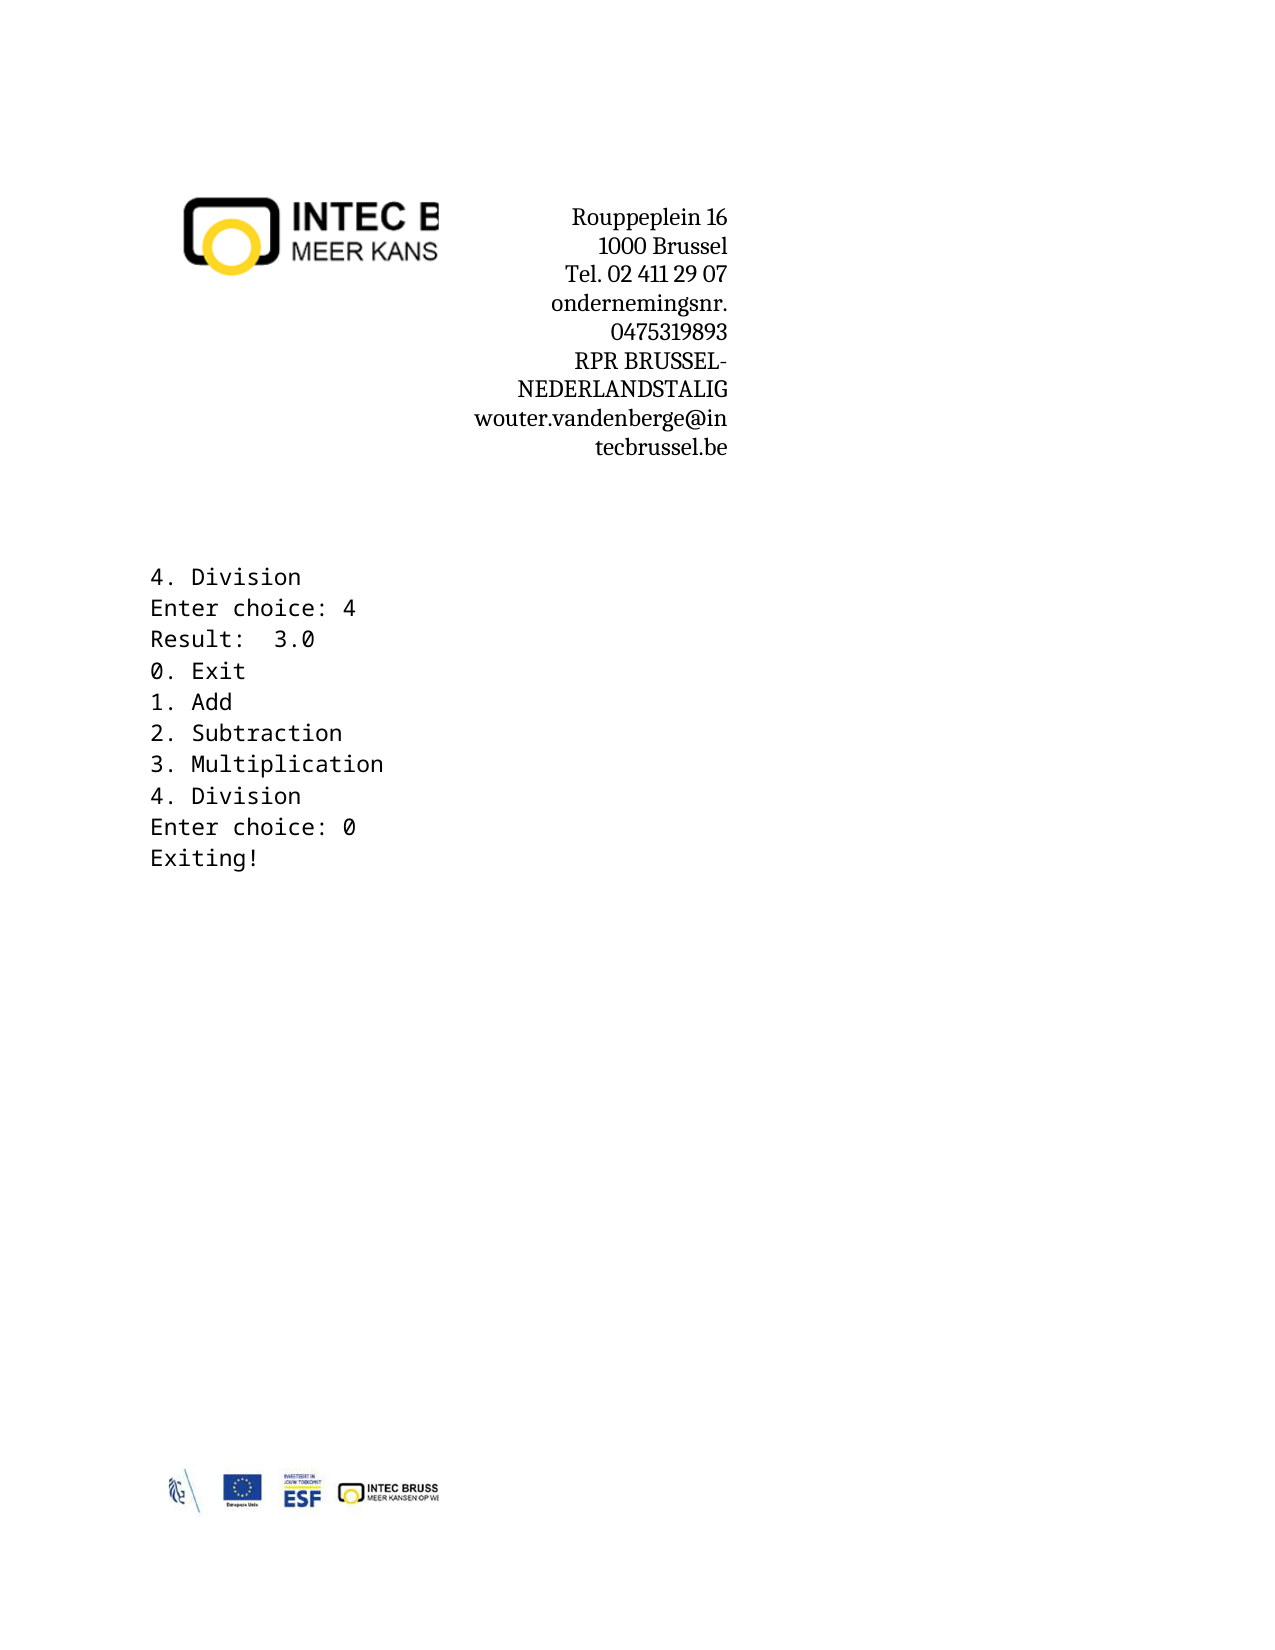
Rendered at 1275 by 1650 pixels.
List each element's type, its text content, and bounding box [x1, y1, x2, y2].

text Case 1: Enter first number: 2 Enter second number: 4 0. Exit 1. Add 2. Subtraction 3. Multiplication 4. Division Enter choice: 1 Result: 6 0. Exit 1. Add 2. Subtraction 3. Multiplication 4. Division Enter choice: 3 Result: 8 0. Exit 1. Add 2. Subtraction 3. Multiplication 4. Division Enter choice: 0 Exiting! Case 2: Enter first number: 150 Enter second number: 50 0. Exit 1. Add 2. Subtraction 3. Multiplication 4. Division Enter choice: 2 Result: 100 0. Exit 1. Add 2. Subtraction 3. Multiplication 4. Division Enter choice: 4 Result: 3.0 0. Exit 1. Add 2. Subtraction 3. Multiplication 4. Division Enter choice: 0 Exiting! [150, 561, 1125, 873]
picture [168, 174, 439, 293]
picture [168, 1447, 439, 1534]
